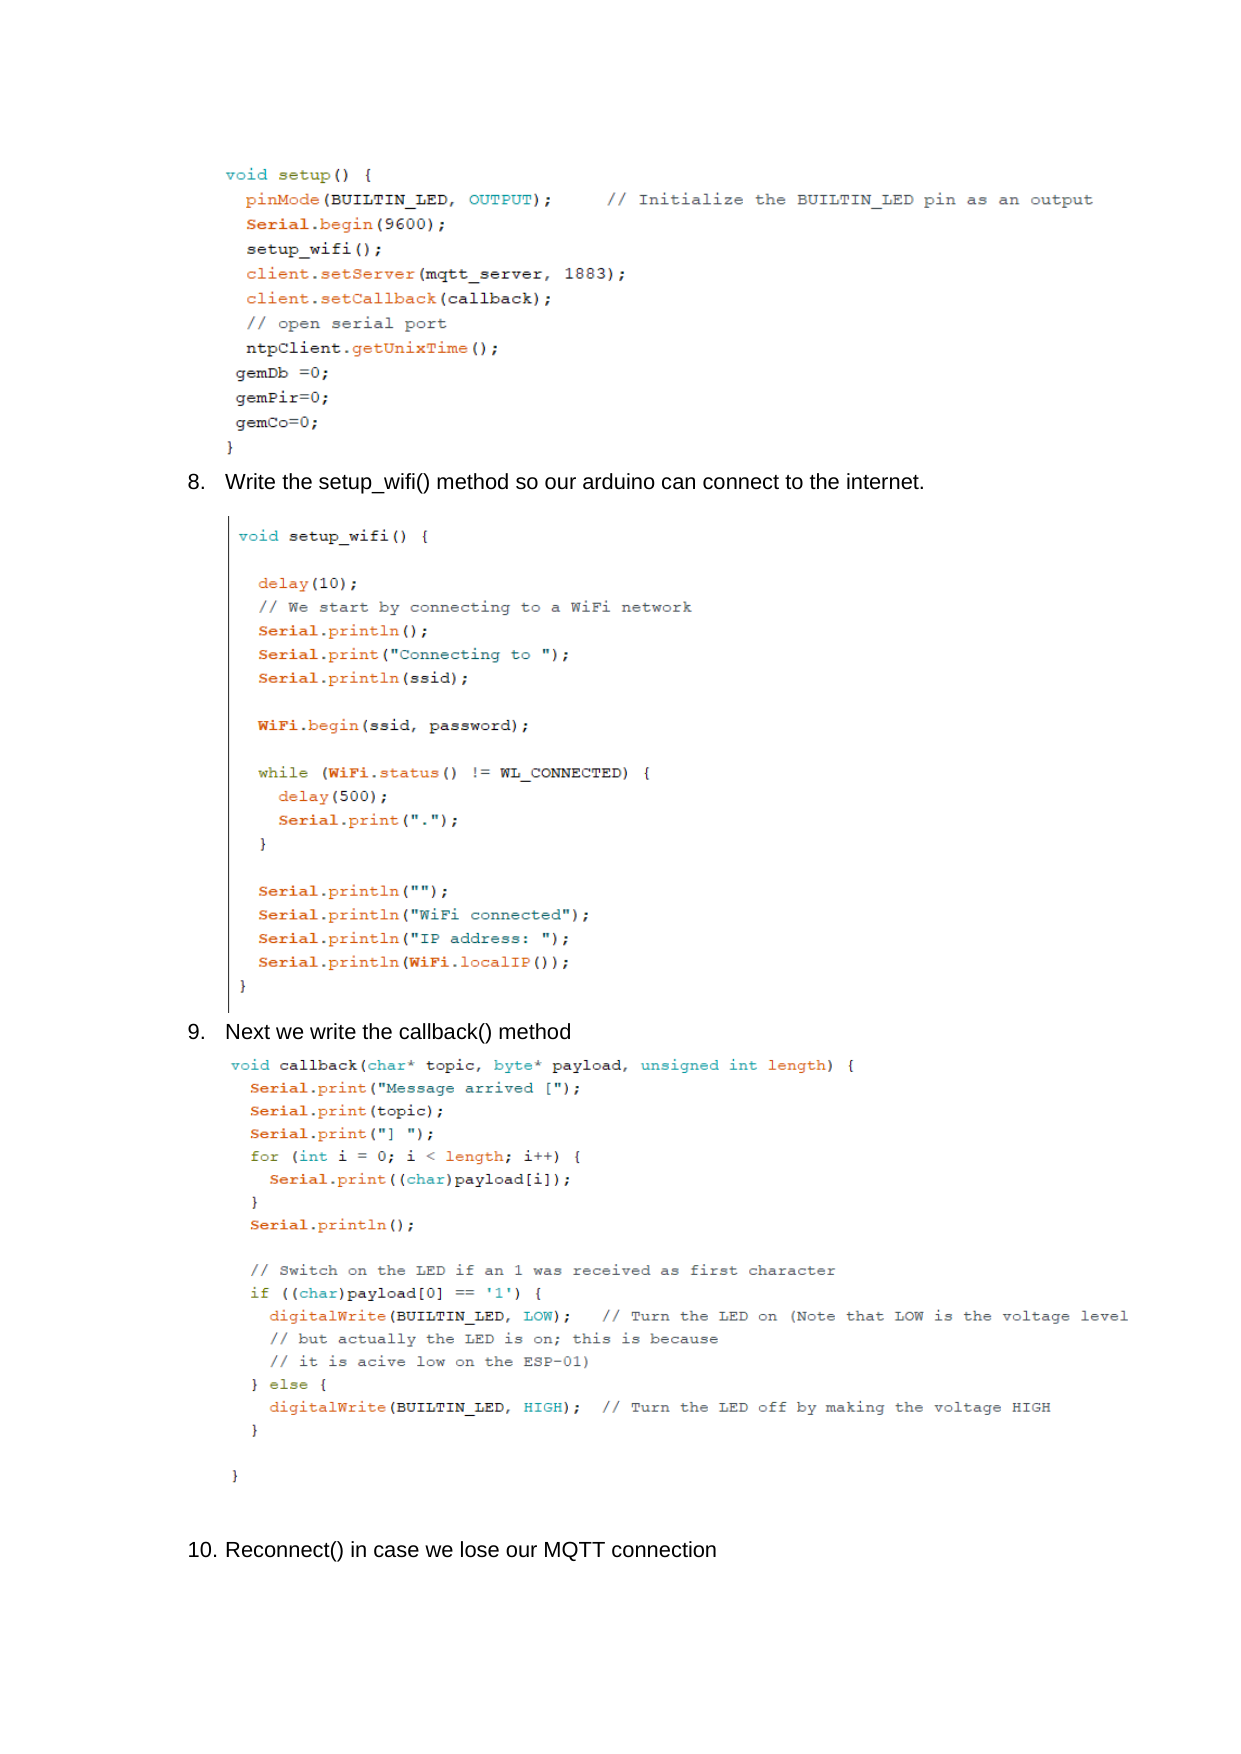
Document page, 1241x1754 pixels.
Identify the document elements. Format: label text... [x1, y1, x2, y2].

list Next we write the callback() method [187, 1019, 1090, 1044]
list Write the setup_wifi() method so our arduino can connect to the internet. [187, 469, 1090, 494]
picture [228, 516, 849, 1013]
list Reconnect() in case we lose our MQTT connection [187, 1537, 1090, 1562]
picture [225, 150, 1115, 465]
picture [225, 1047, 1166, 1504]
